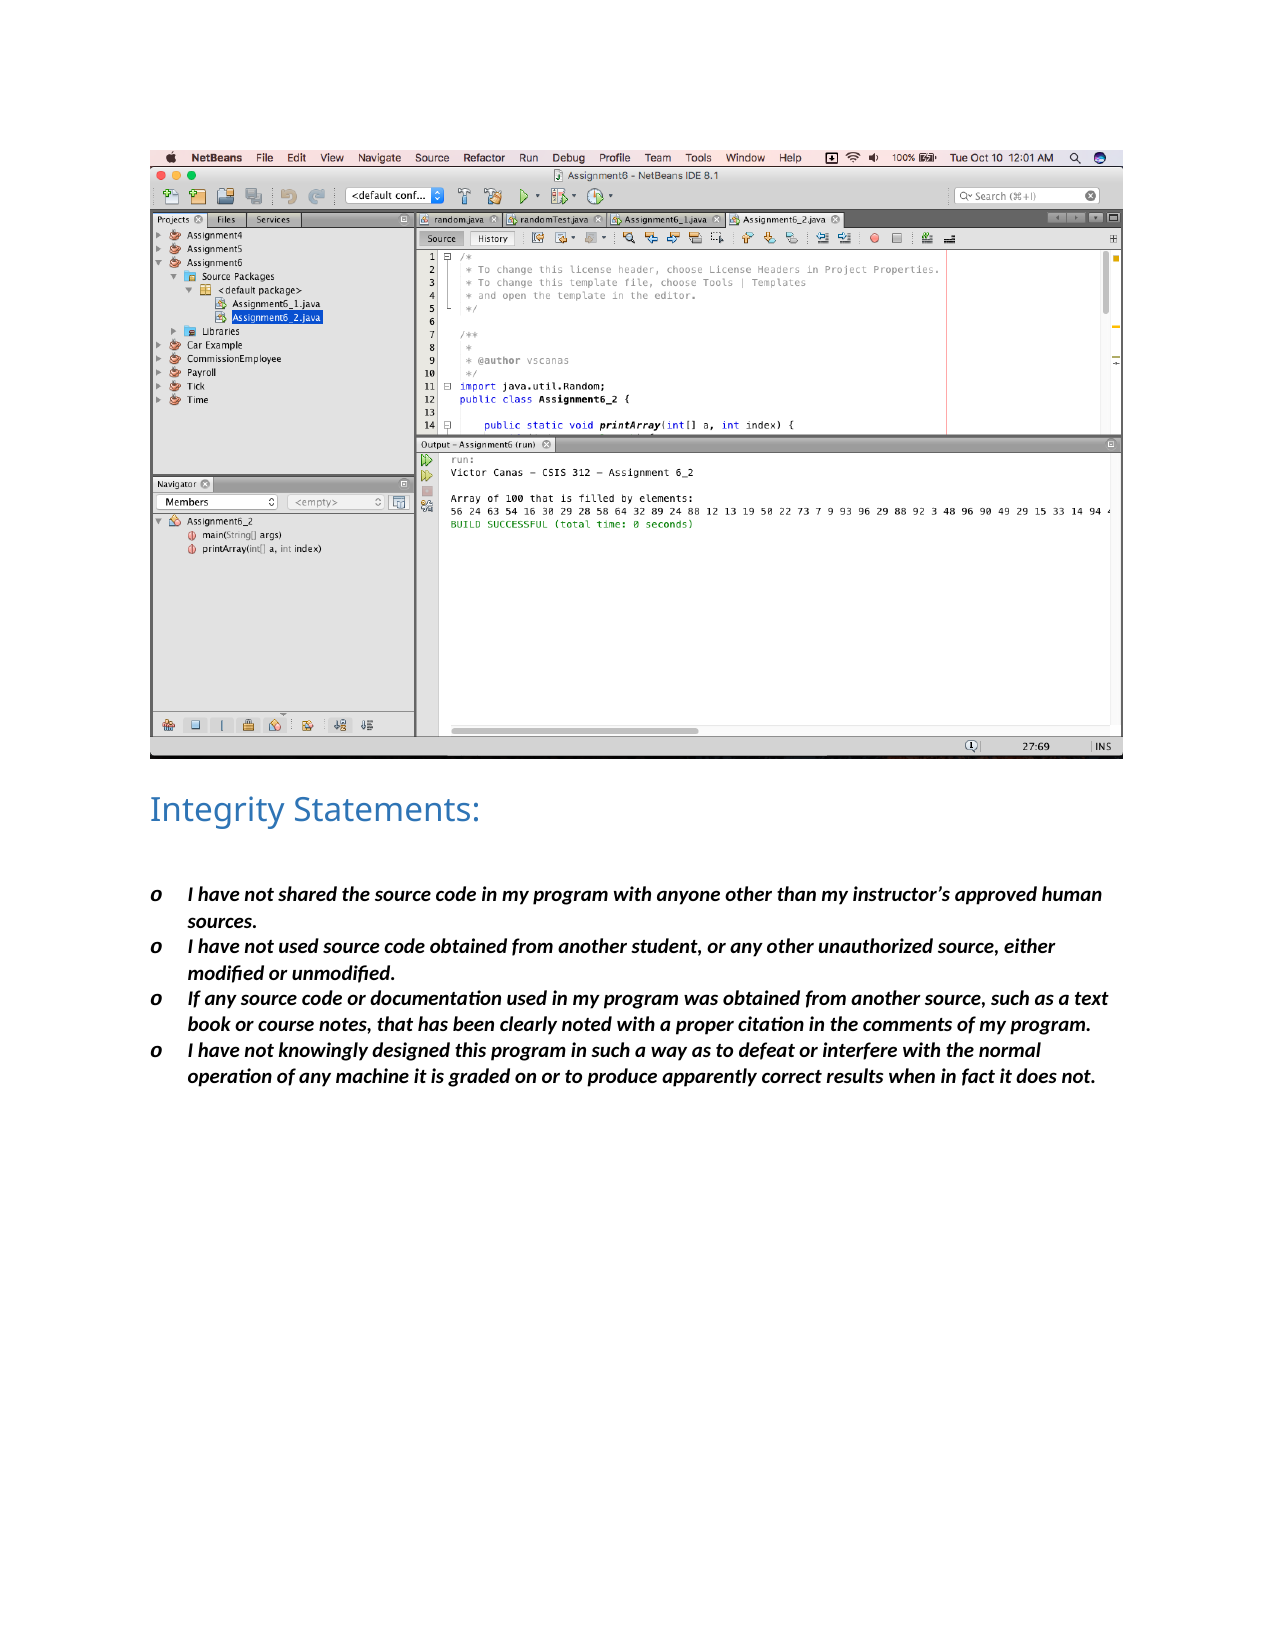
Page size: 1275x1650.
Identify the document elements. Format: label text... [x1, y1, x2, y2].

list I have not shared the source code in my program with anyone other than my instructor’s approved human sources. [150, 881, 1125, 933]
list If any source code or documentation used in my program was obtained from another source, such as a text book or course notes, that has been clearly noted with a proper citation in the comments of my program. [150, 985, 1125, 1037]
list I have not knowingly designed this program in such a way as to defeat or interfere with the normal operation of any machine it is graded on or to produce apparently correct results when in fact it does not. [150, 1037, 1125, 1089]
picture [150, 150, 1123, 759]
list I have not used source code obtained from another student, or any other unauthorized source, either modified or unmodified. [150, 933, 1125, 985]
subtitle Integrity Statements: [150, 786, 1125, 831]
